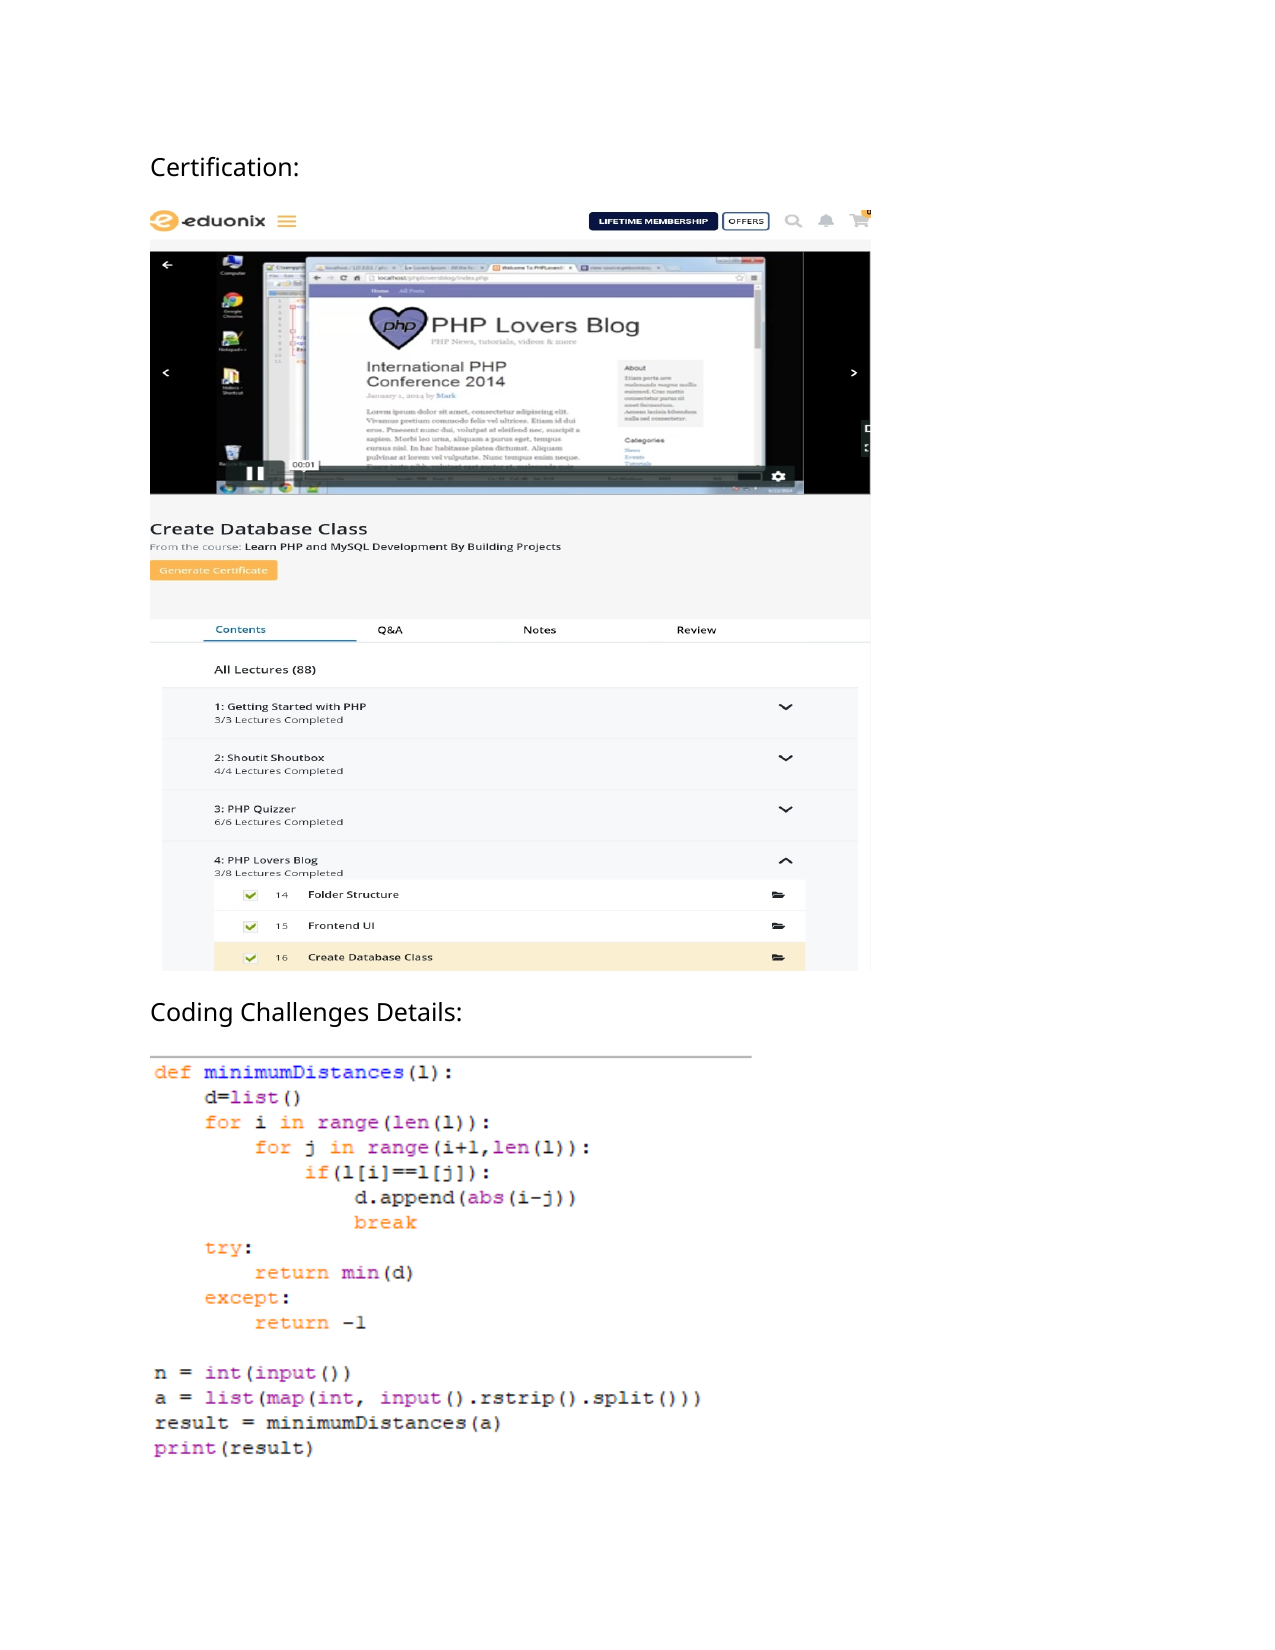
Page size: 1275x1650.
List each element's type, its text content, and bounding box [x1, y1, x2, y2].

picture [150, 210, 871, 971]
picture [150, 1055, 752, 1476]
text Coding Challenges Details: [150, 995, 1125, 1029]
text Certification: [150, 150, 1125, 184]
